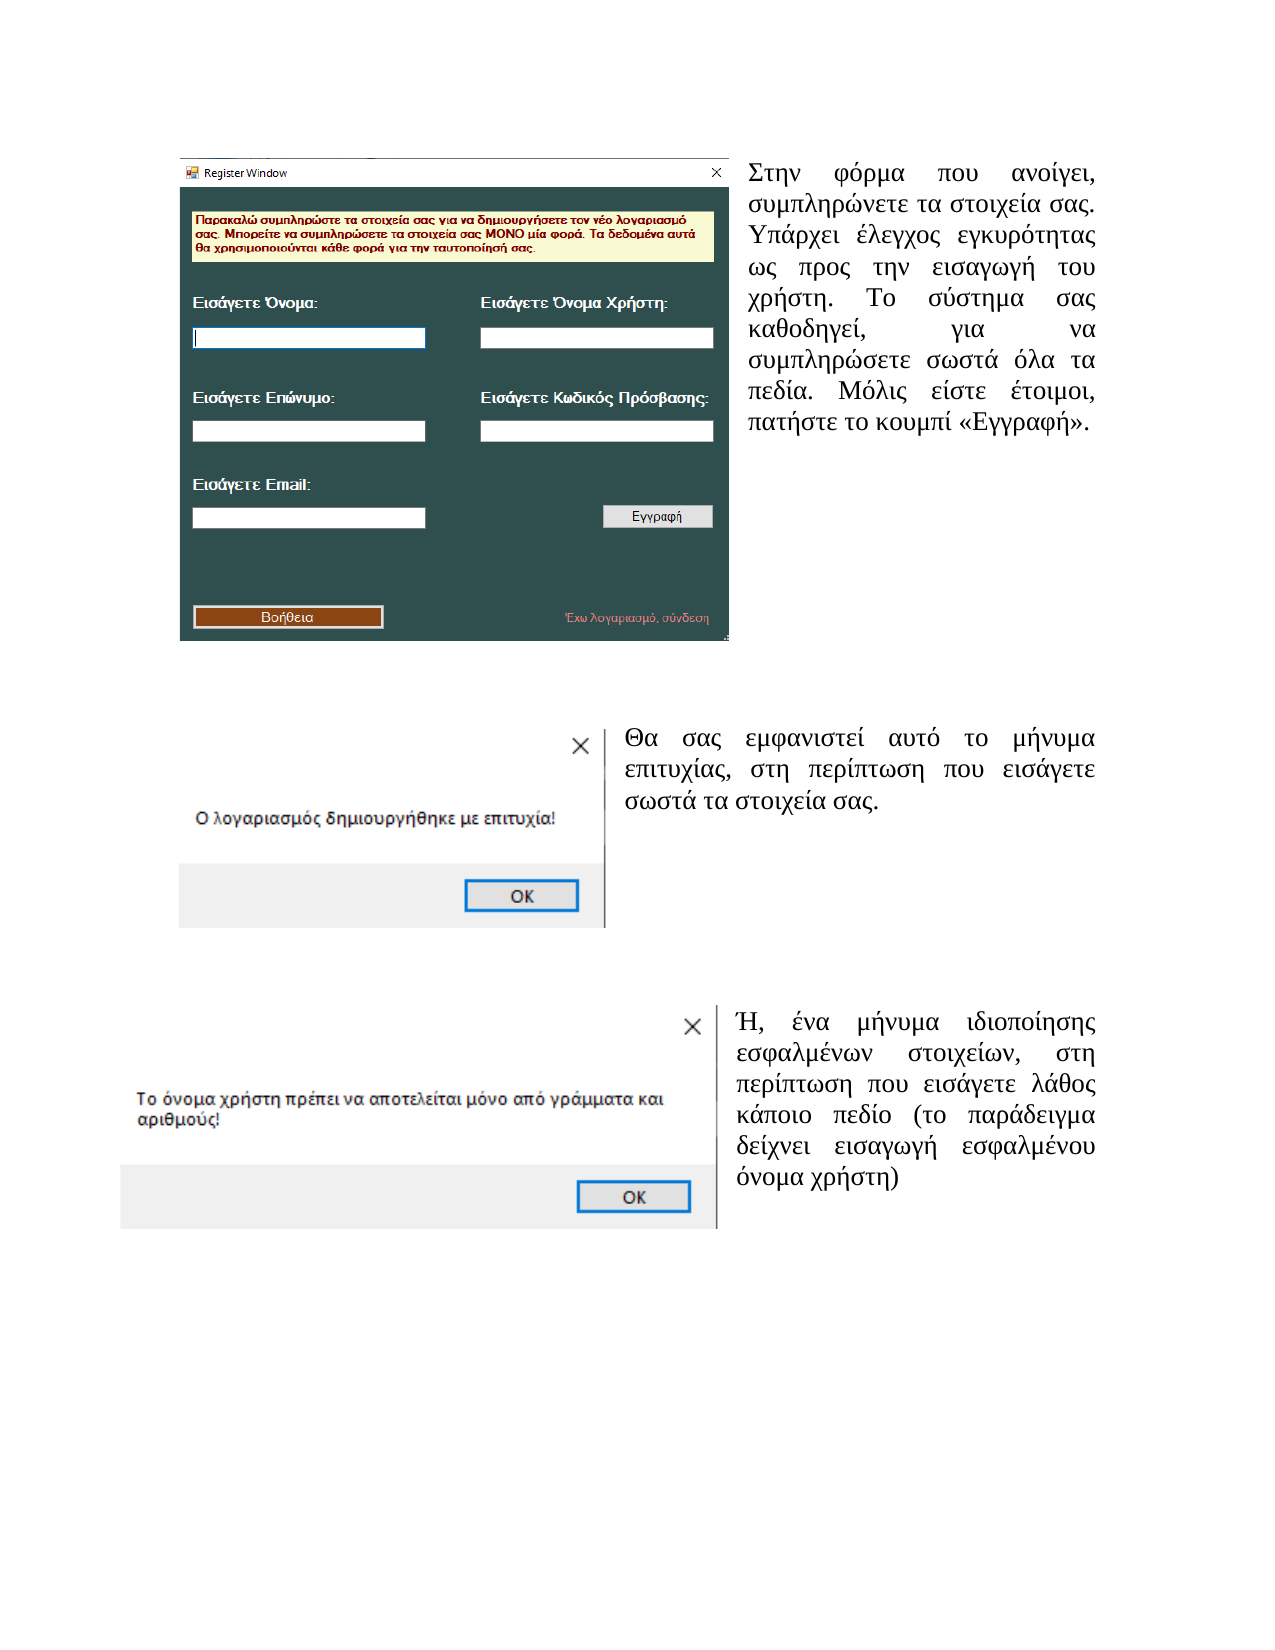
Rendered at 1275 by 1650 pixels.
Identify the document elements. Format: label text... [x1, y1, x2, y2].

text Θα σας εμφανιστεί αυτό το μήνυμα επιτυχίας, στη περίπτωση που εισάγετε σωστά τα στοιχεία σας. [179, 721, 1096, 815]
picture [178, 729, 606, 928]
text Ή, ένα μήνυμα ιδιοποίησης εσφαλμένων στοιχείων, στη περίπτωση που εισάγετε λάθος κάποιο πεδίο (το παράδειγμα δείχνει εισαγωγή εσφαλμένου όνομα χρήστη) [718, 1005, 1096, 1192]
text Στην φόρμα που ανοίγει, συμπληρώνετε τα στοιχεία σας. Υπάρχει έλεγχος εγκυρότητας ως προς την εισαγωγή του χρήστη. Το σύστημα σας καθοδηγεί, για να συμπληρώσετε σωστά όλα τα πεδία. Μόλις είστε έτοιμοι, πατήστε το κουμπί «Εγγραφή». [179, 156, 1096, 437]
picture [178, 158, 729, 639]
picture [120, 1005, 718, 1229]
